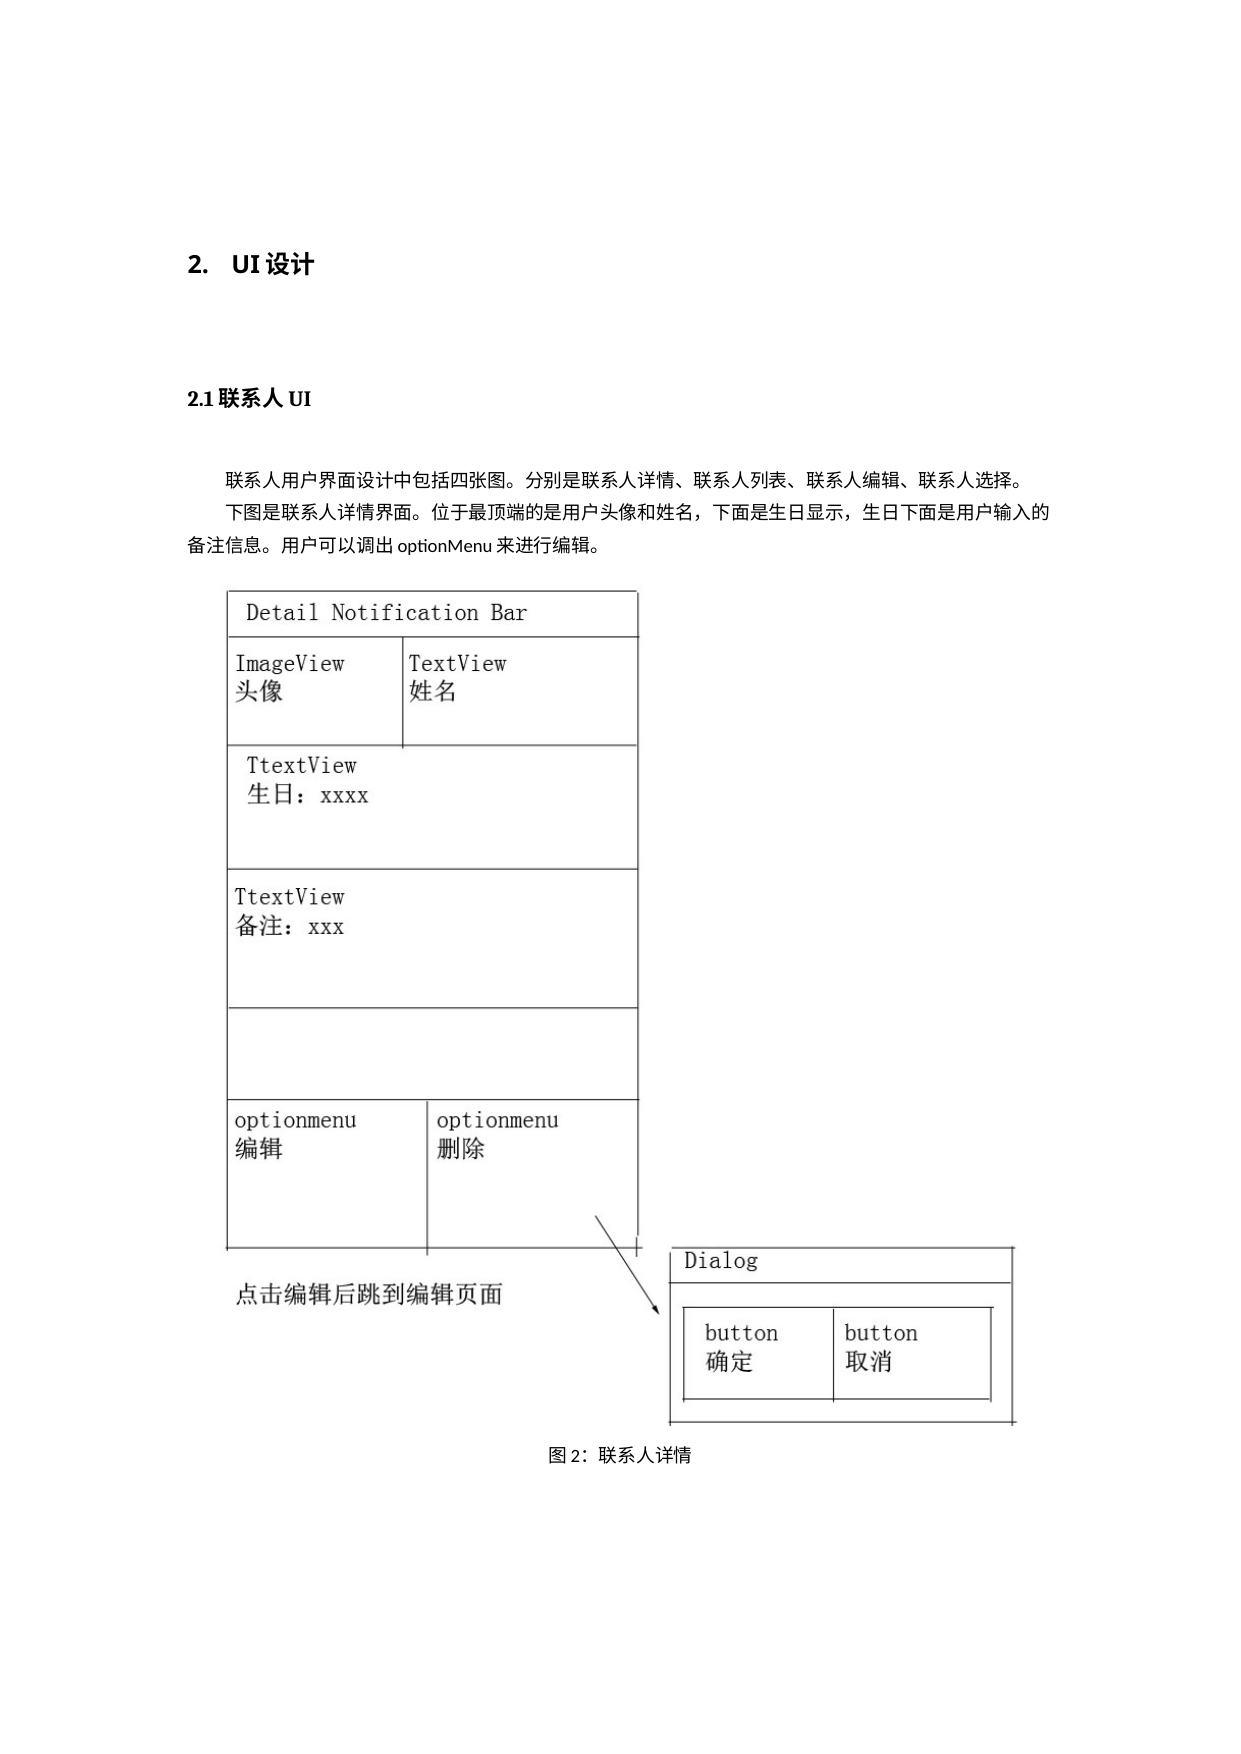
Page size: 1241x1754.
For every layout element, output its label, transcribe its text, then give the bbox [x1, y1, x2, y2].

text 下图是联系人详情界面。位于最顶端的是用户头像和姓名，下面是生日显示，生日下面是用户输入的备注信息。用户可以调出optionMenu来进行编辑。 [187, 495, 1053, 560]
subtitle UI设计 [187, 230, 1053, 295]
subtitle 2.1联系人UI [187, 380, 1053, 413]
text 联系人用户界面设计中包括四张图。分别是联系人详情、联系人列表、联系人编辑、联系人选择。 [187, 463, 1053, 495]
picture [187, 560, 1053, 1426]
text 图2：联系人详情 [187, 1438, 1053, 1470]
